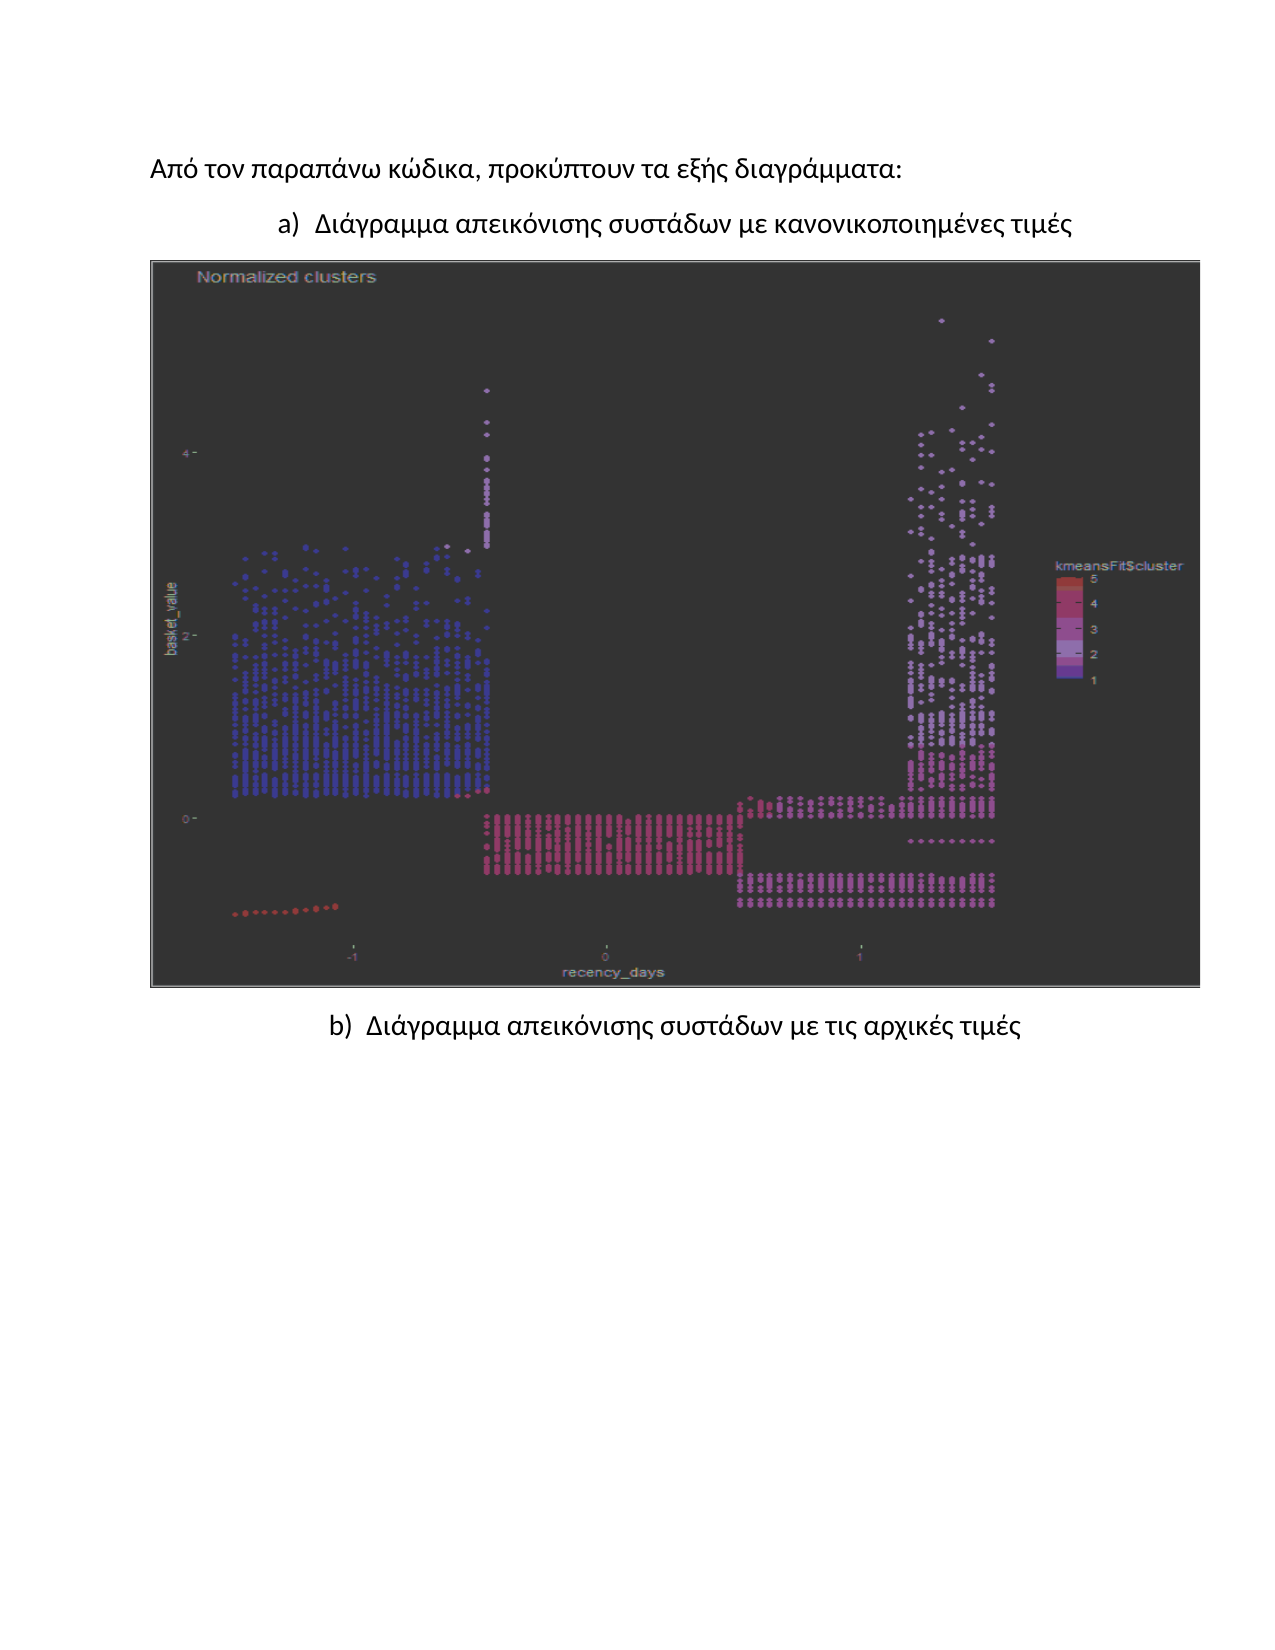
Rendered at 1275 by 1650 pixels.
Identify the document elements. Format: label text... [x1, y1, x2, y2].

text Από τον παραπάνω κώδικα, προκύπτουν τα εξής διαγράμματα: [150, 150, 1125, 186]
picture [150, 260, 1200, 988]
list Διάγραμμα απεικόνισης συστάδων με τις αρχικές τιμές [225, 1007, 1125, 1042]
list Διάγραμμα απεικόνισης συστάδων με κανονικοποιημένες τιμές [225, 205, 1125, 241]
